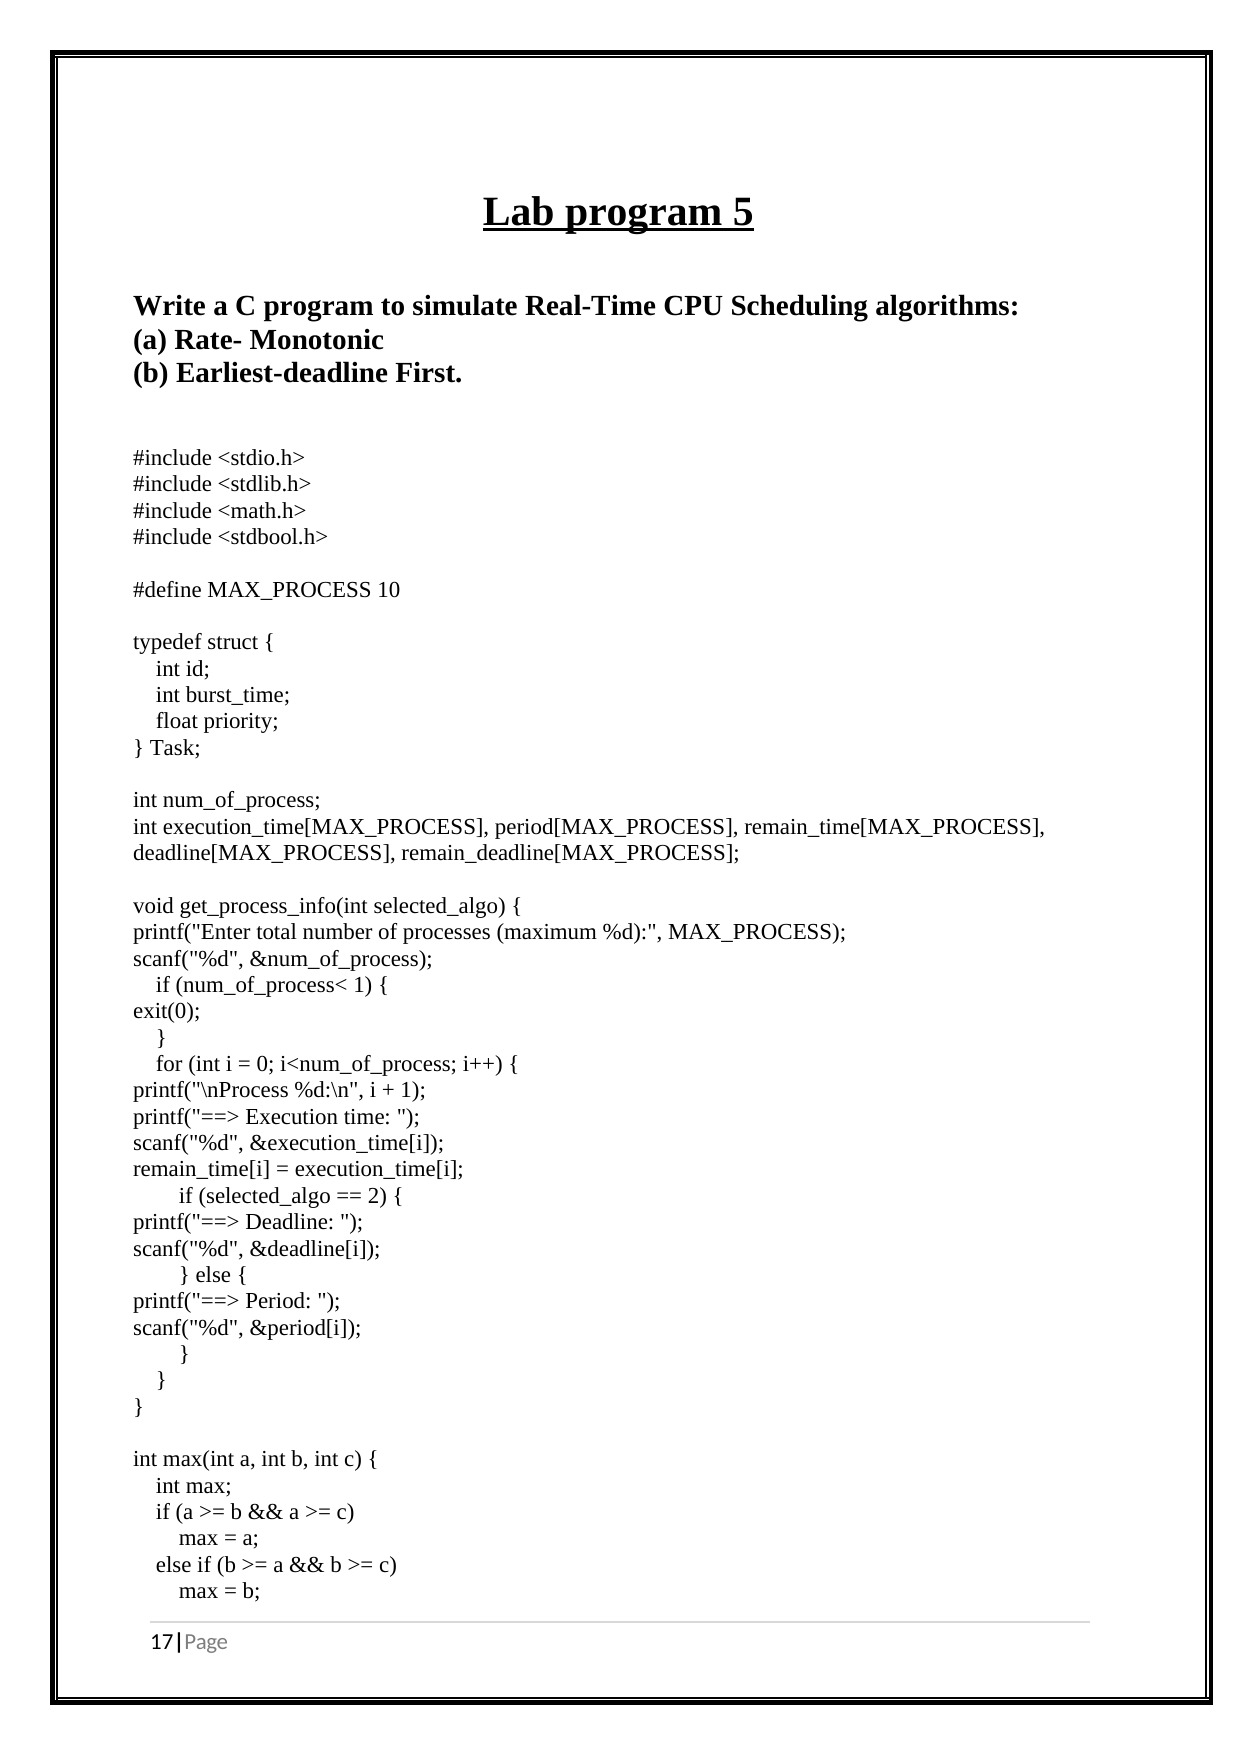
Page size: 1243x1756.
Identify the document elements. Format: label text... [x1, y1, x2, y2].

text printf("==> Period: "); [133, 1287, 1205, 1314]
text #include <stdbool.h> [133, 523, 1205, 549]
text max = a; [133, 1524, 1205, 1551]
text for (int i = 0; i<num_of_process; i++) { [133, 1050, 1205, 1076]
text #define MAX_PROCESS 10 [133, 576, 1205, 602]
text #include <stdlib.h> [133, 470, 1205, 497]
text } [133, 1366, 1205, 1393]
text exit(0); [133, 997, 1205, 1024]
text int id; [133, 655, 1205, 681]
text } [133, 1340, 1205, 1366]
text #include <math.h> [133, 497, 1205, 523]
text } Task; [133, 734, 1205, 760]
text int max(int a, int b, int c) { [133, 1445, 1205, 1472]
text #include <stdio.h> [133, 444, 1205, 470]
text int execution_time[MAX_PROCESS], period[MAX_PROCESS], remain_time[MAX_PROCESS], deadline[MAX_PROCESS], remain_deadline[MAX_PROCESS]; [133, 813, 1205, 866]
text printf("==> Execution time: "); [133, 1103, 1205, 1129]
text remain_time[i] = execution_time[i]; [133, 1156, 1205, 1182]
text if (num_of_process< 1) { [133, 971, 1205, 997]
text scanf("%d", &execution_time[i]); [133, 1129, 1205, 1156]
text Lab program 5 [150, 187, 1086, 235]
text float priority; [133, 707, 1205, 734]
text int num_of_process; [133, 787, 1205, 813]
text scanf("%d", &num_of_process); [133, 945, 1205, 971]
text int burst_time; [133, 681, 1205, 707]
text (a) Rate- Monotonic [133, 322, 1205, 355]
text } else { [133, 1261, 1205, 1287]
text else if (b >= a && b >= c) [133, 1551, 1205, 1577]
text printf("Enter total number of processes (maximum %d):", MAX_PROCESS); [133, 918, 1205, 945]
text int max; [133, 1472, 1205, 1498]
text scanf("%d", &deadline[i]); [133, 1234, 1205, 1261]
text if (selected_algo == 2) { [133, 1182, 1205, 1208]
text printf("\nProcess %d:\n", i + 1); [133, 1076, 1205, 1103]
text if (a >= b && a >= c) [133, 1498, 1205, 1524]
text max = b; [133, 1577, 1205, 1603]
text void get_process_info(int selected_algo) { [133, 892, 1205, 918]
text } [133, 1393, 1205, 1419]
text printf("==> Deadline: "); [133, 1208, 1205, 1234]
text } [133, 1024, 1205, 1050]
text (b) Earliest-deadline First. [133, 355, 1205, 389]
text scanf("%d", &period[i]); [133, 1314, 1205, 1340]
text Write a C program to simulate Real-Time CPU Scheduling algorithms: [133, 288, 1205, 322]
text typedef struct { [133, 628, 1205, 655]
